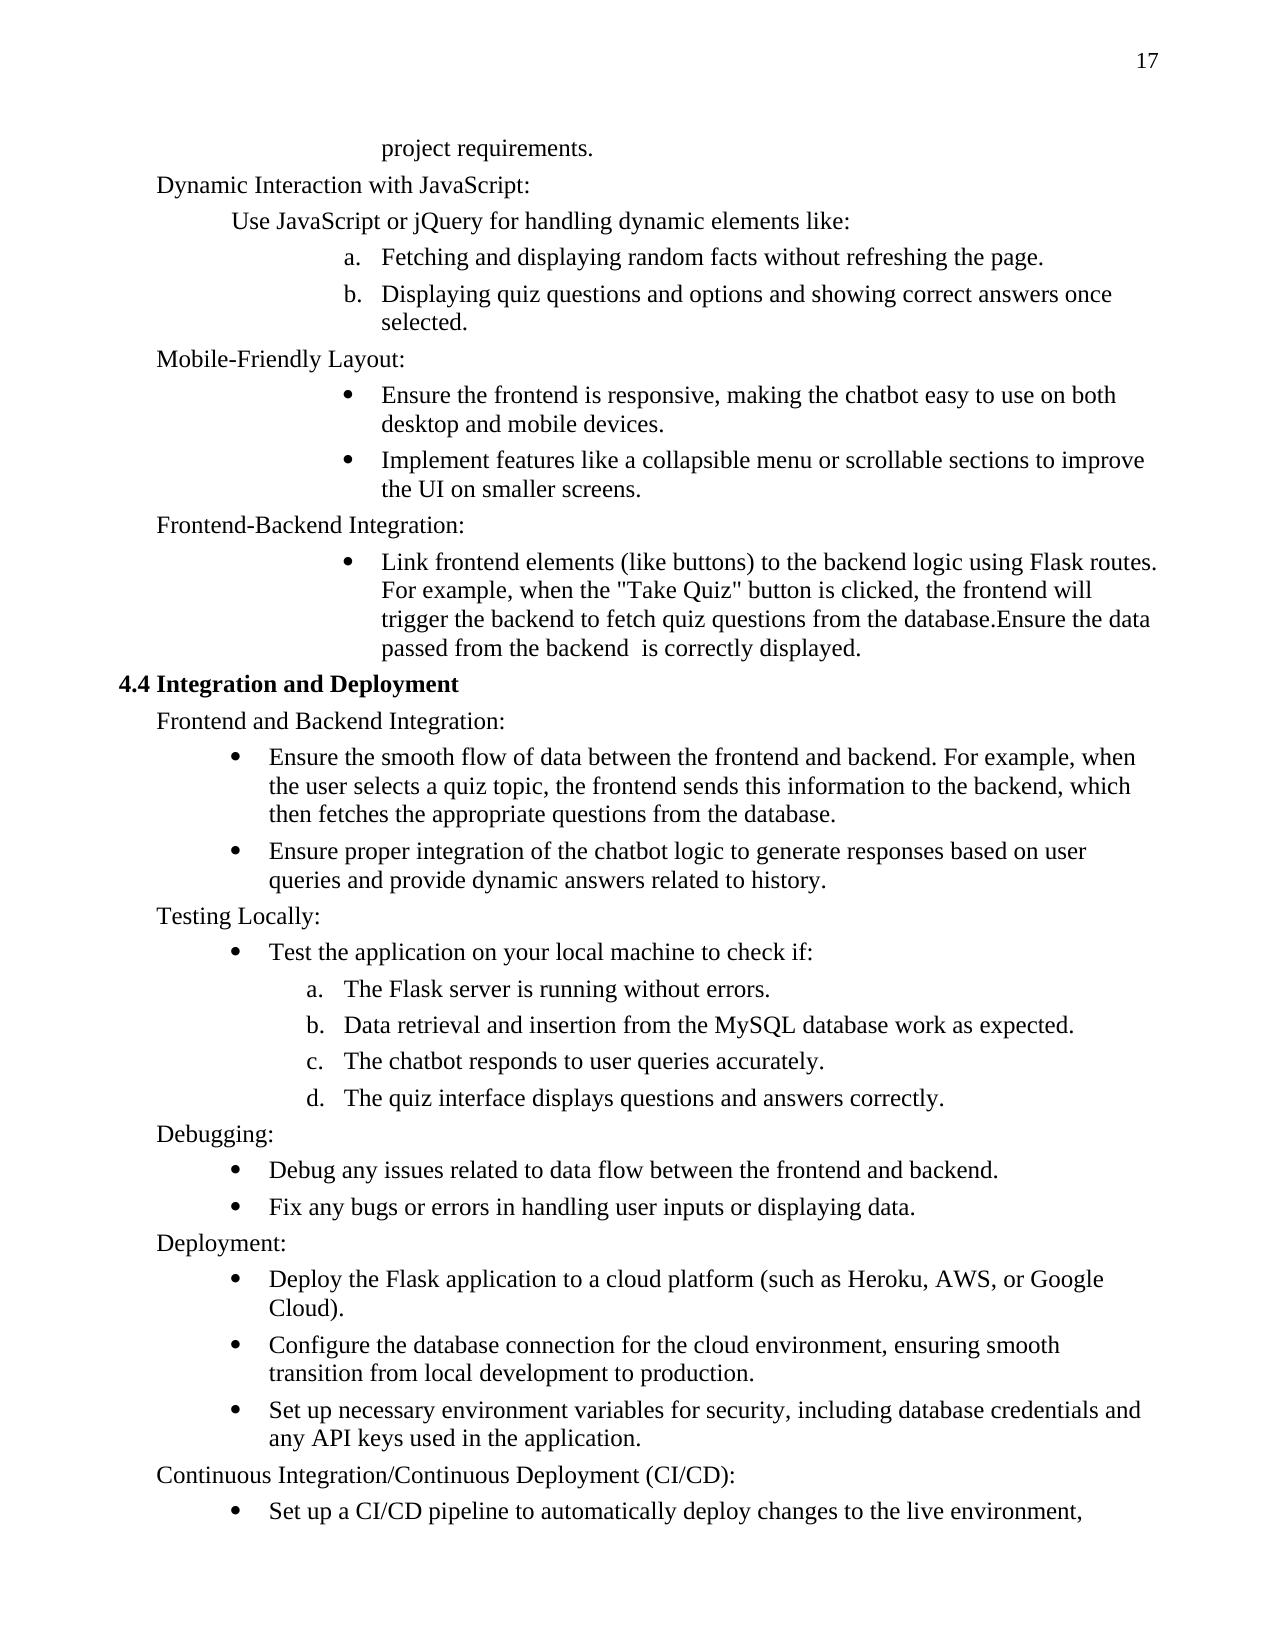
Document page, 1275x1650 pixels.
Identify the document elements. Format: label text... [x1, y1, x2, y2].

list Configure the database connection for the cloud environment, ensuring smooth transition from local development to production. [231, 1330, 1158, 1387]
list Test the application on your local machine to check if: [231, 937, 1158, 966]
text Dynamic Interaction with JavaScript: [156, 170, 1158, 198]
list Debug any issues related to data flow between the frontend and backend. [231, 1156, 1158, 1184]
list Ensure the frontend is responsive, making the chatbot easy to use on both desktop and mobile devices. [344, 380, 1158, 438]
list Set up necessary environment variables for security, including database credentials and any API keys used in the application. [231, 1395, 1158, 1452]
list Implement features like a collapsible menu or scrollable sections to improve the UI on smaller screens. [344, 445, 1158, 503]
list The chatbot responds to user queries accurately. [306, 1046, 1158, 1075]
text Frontend and Backend Integration: [156, 706, 1158, 734]
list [344, 133, 1158, 162]
text Debugging: [156, 1119, 1158, 1148]
text Mobile-Friendly Layout: [156, 344, 1158, 373]
text Continuous Integration/Continuous Deployment (CI/CD): [156, 1460, 1158, 1489]
text Frontend-Backend Integration: [156, 510, 1158, 539]
list Deploy the Flask application to a cloud platform (such as Heroku, AWS, or Google Cloud). [231, 1264, 1158, 1322]
list Displaying quiz questions and options and showing correct answers once selected. [344, 279, 1158, 336]
list Fix any bugs or errors in handling user inputs or displaying data. [231, 1192, 1158, 1221]
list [231, 1496, 1158, 1525]
list Ensure the smooth flow of data between the frontend and backend. For example, when the user selects a quiz topic, the frontend sends this information to the backend, which then fetches the appropriate questions from the database. [231, 742, 1158, 828]
list The quiz interface displays questions and answers correctly. [306, 1083, 1158, 1112]
text Testing Locally: [156, 901, 1158, 930]
text Use JavaScript or jQuery for handling dynamic elements like: [231, 206, 1158, 235]
text Deployment: [156, 1228, 1158, 1257]
list Data retrieval and insertion from the MySQL database work as expected. [306, 1010, 1158, 1039]
list Ensure proper integration of the chatbot logic to generate responses based on user queries and provide dynamic answers related to history. [231, 836, 1158, 893]
list Fetching and displaying random facts without refreshing the page. [344, 242, 1158, 271]
text 4.4 Integration and Deployment [119, 669, 1158, 698]
list The Flask server is running without errors. [306, 974, 1158, 1002]
list Link frontend elements (like buttons) to the backend logic using Flask routes. For example, when the "Take Quiz" button is clicked, the frontend will trigger the backend to fetch quiz questions from the database.Ensure the data passed from the backend is correctly displayed. [344, 547, 1158, 662]
